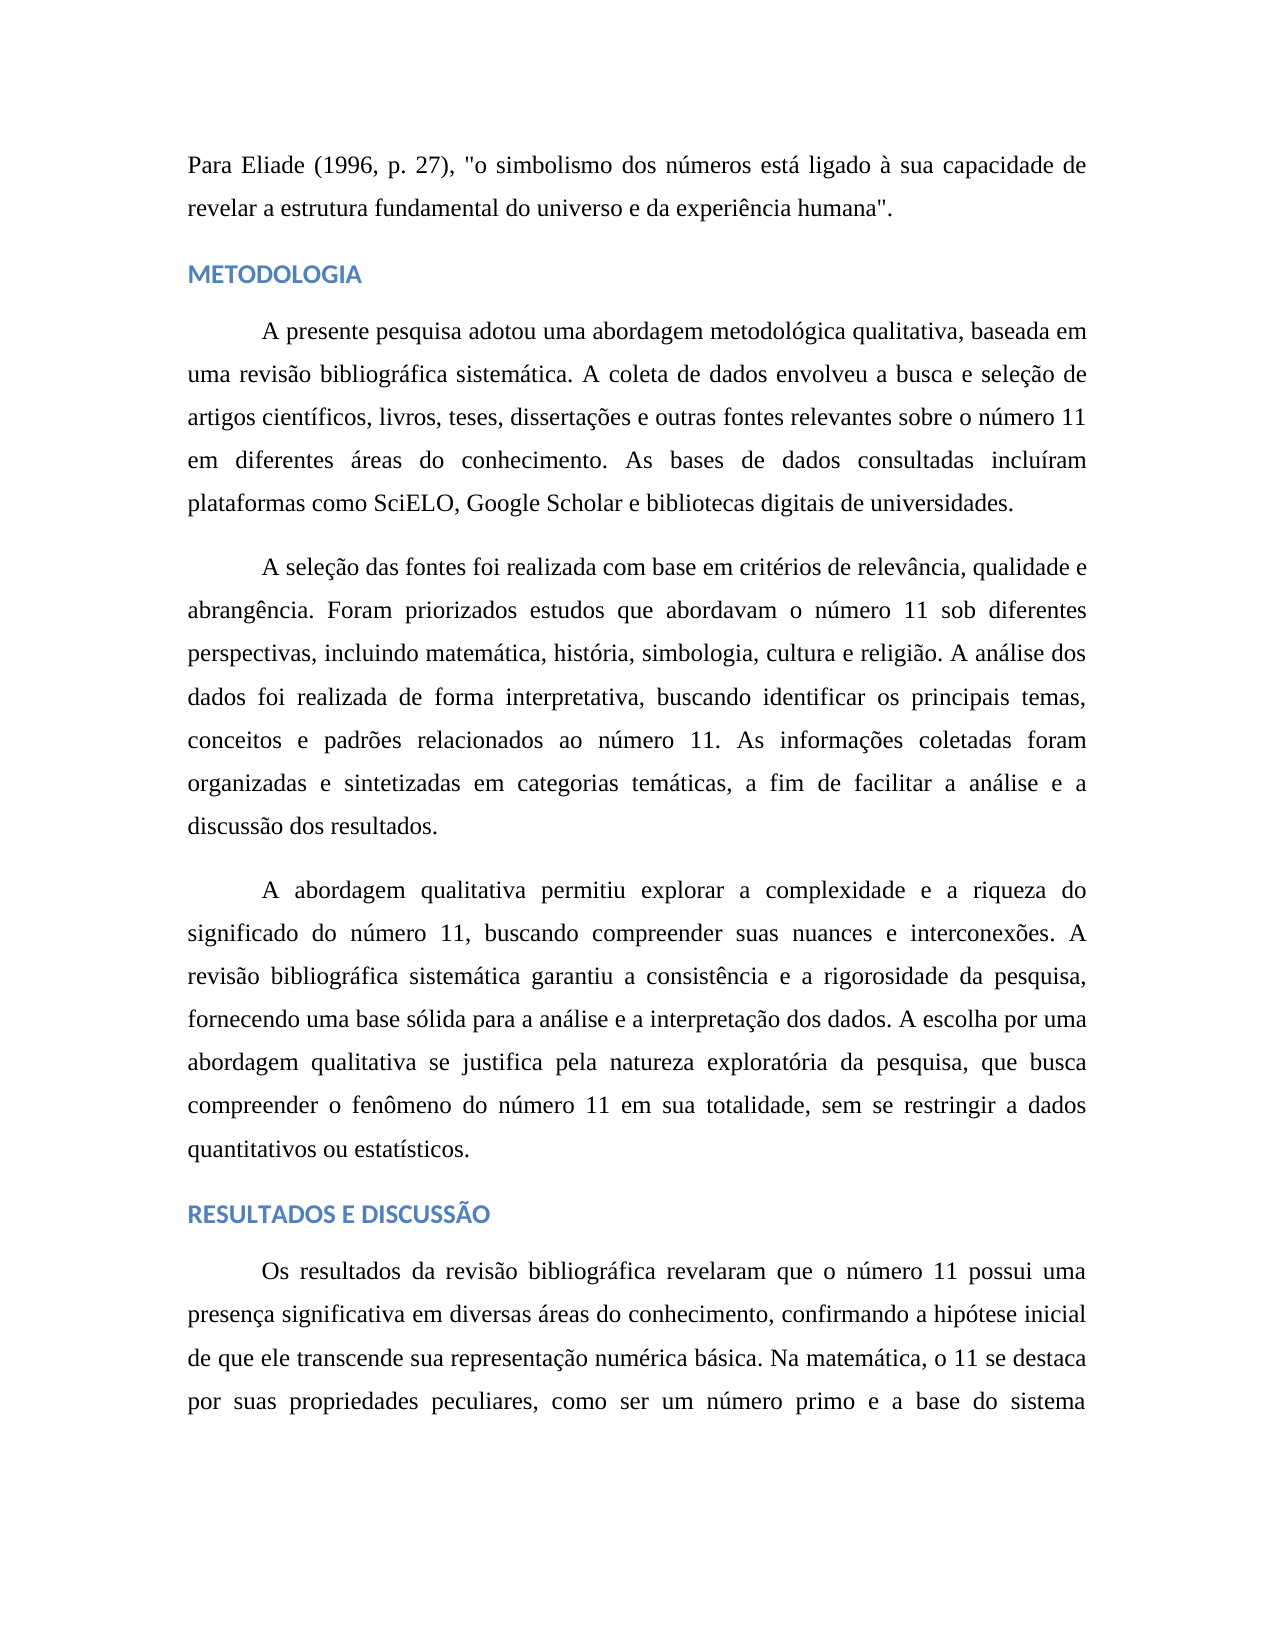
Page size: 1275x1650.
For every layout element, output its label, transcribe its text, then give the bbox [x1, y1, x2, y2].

subtitle RESULTADOS E DISCUSSÃO [187, 1198, 1087, 1231]
text A abordagem qualitativa permitiu explorar a complexidade e a riqueza do significado do número 11, buscando compreender suas nuances e interconexões. A revisão bibliográfica sistemática garantiu a consistência e a rigorosidade da pesquisa, fornecendo uma base sólida para a análise e a interpretação dos dados. A escolha por uma abordagem qualitativa se justifica pela natureza exploratória da pesquisa, que busca compreender o fenômeno do número 11 em sua totalidade, sem se restringir a dados quantitativos ou estatísticos. [187, 875, 1087, 1162]
text A presente pesquisa adotou uma abordagem metodológica qualitativa, baseada em uma revisão bibliográfica sistemática. A coleta de dados envolveu a busca e seleção de artigos científicos, livros, teses, dissertações e outras fontes relevantes sobre o número 11 em diferentes áreas do conhecimento. As bases de dados consultadas incluíram plataformas como SciELO, Google Scholar e bibliotecas digitais de universidades. [187, 316, 1087, 517]
text A seleção das fontes foi realizada com base em critérios de relevância, qualidade e abrangência. Foram priorizados estudos que abordavam o número 11 sob diferentes perspectivas, incluindo matemática, história, simbologia, cultura e religião. A análise dos dados foi realizada de forma interpretativa, buscando identificar os principais temas, conceitos e padrões relacionados ao número 11. As informações coletadas foram organizadas e sintetizadas em categorias temáticas, a fim de facilitar a análise e a discussão dos resultados. [187, 552, 1087, 840]
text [187, 1256, 1087, 1414]
subtitle METODOLOGIA [187, 257, 1087, 290]
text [187, 150, 1087, 222]
